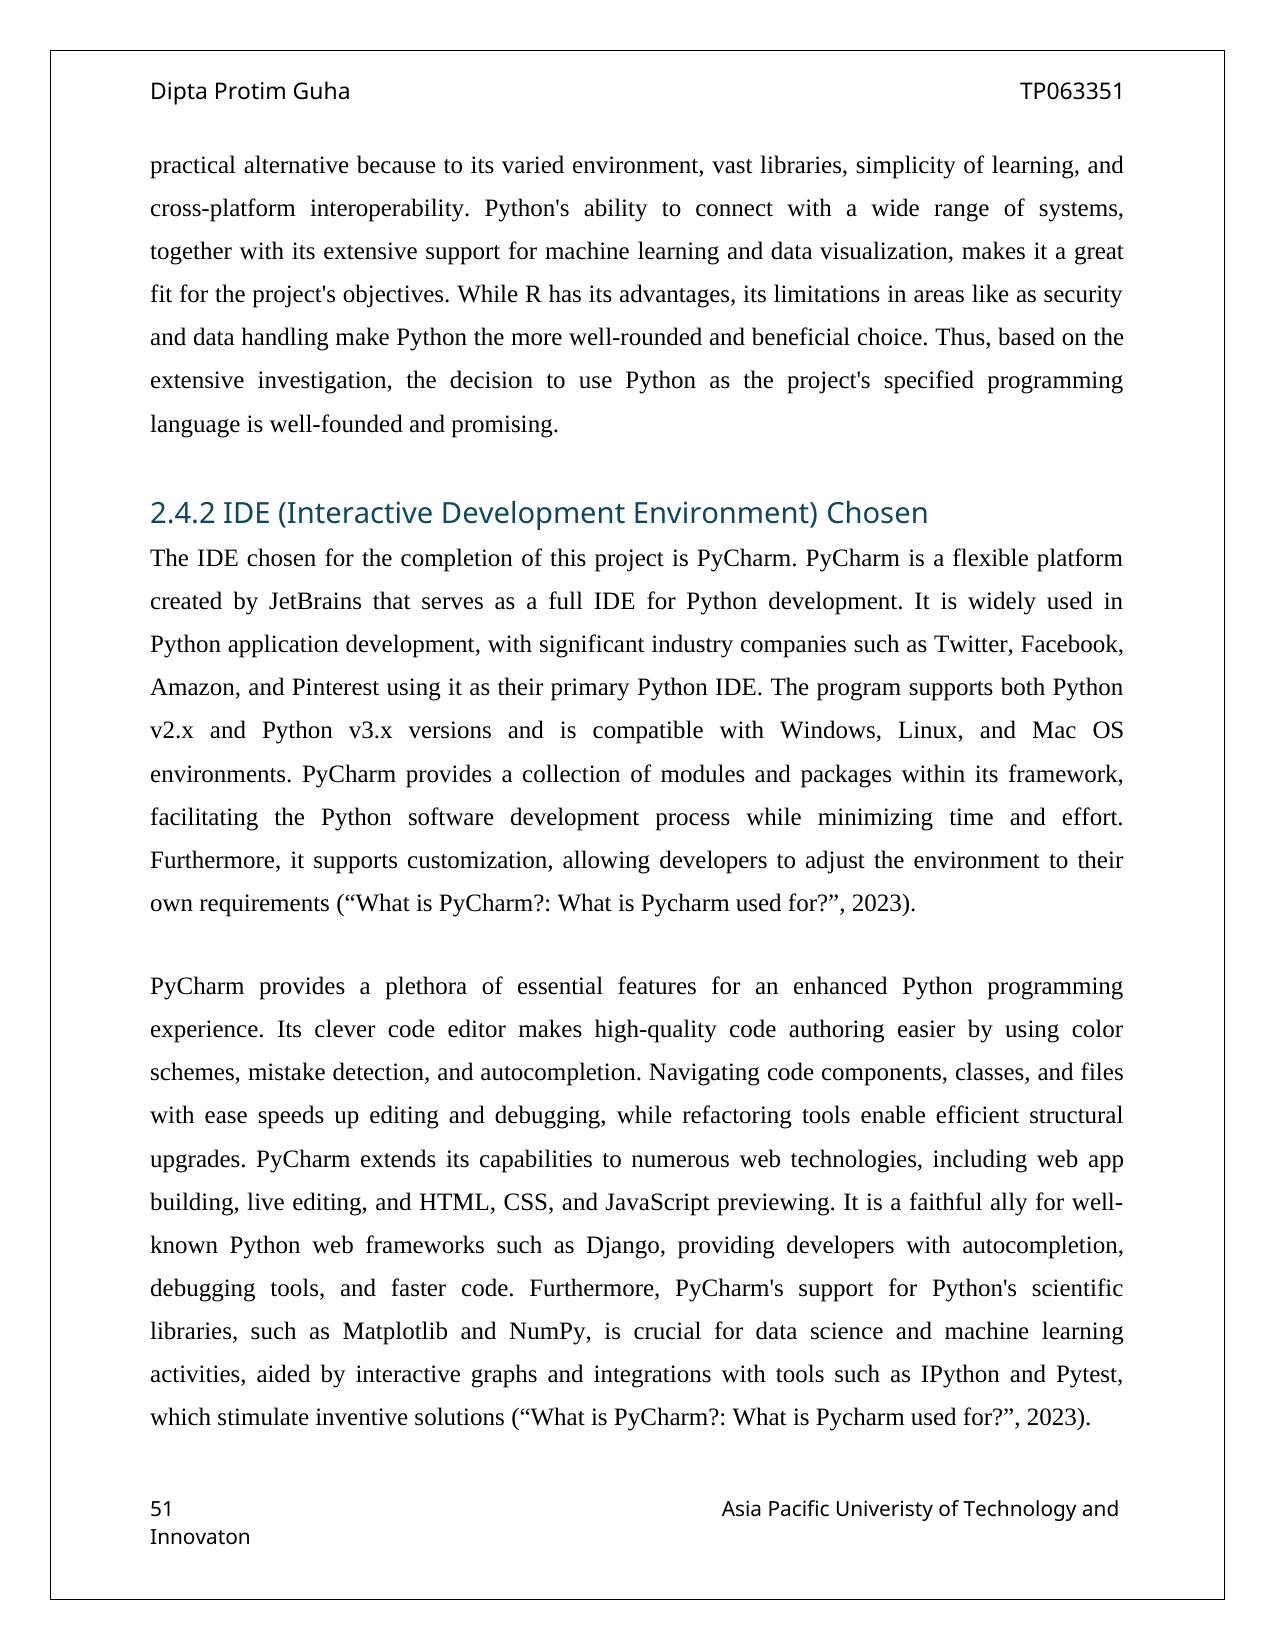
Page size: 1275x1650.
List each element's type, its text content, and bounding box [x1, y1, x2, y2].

text PyCharm provides a plethora of essential features for an enhanced Python programming experience. Its clever code editor makes high-quality code authoring easier by using color schemes, mistake detection, and autocompletion. Navigating code components, classes, and files with ease speeds up editing and debugging, while refactoring tools enable efficient structural upgrades. PyCharm extends its capabilities to numerous web technologies, including web app building, live editing, and HTML, CSS, and JavaScript previewing. It is a faithful ally for well-known Python web frameworks such as Django, providing developers with autocompletion, debugging tools, and faster code. Furthermore, PyCharm's support for Python's scientific libraries, such as Matplotlib and NumPy, is crucial for data science and machine learning activities, aided by interactive graphs and integrations with tools such as IPython and Pytest, which stimulate inventive solutions (“What is PyCharm?: What is Pycharm used for?”, 2023). [150, 971, 1125, 1431]
subtitle 2.4.2 IDE (Interactive Development Environment) Chosen [150, 492, 1125, 532]
text The IDE chosen for the completion of this project is PyCharm. PyCharm is a flexible platform created by JetBrains that serves as a full IDE for Python development. It is widely used in Python application development, with significant industry companies such as Twitter, Facebook, Amazon, and Pinterest using it as their primary Python IDE. The program supports both Python v2.x and Python v3.x versions and is compatible with Windows, Linux, and Mac OS environments. PyCharm provides a collection of modules and packages within its framework, facilitating the Python software development process while minimizing time and effort. Furthermore, it supports customization, allowing developers to adjust the environment to their own requirements (“What is PyCharm?: What is Pycharm used for?”, 2023). [150, 543, 1125, 917]
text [150, 150, 1125, 437]
